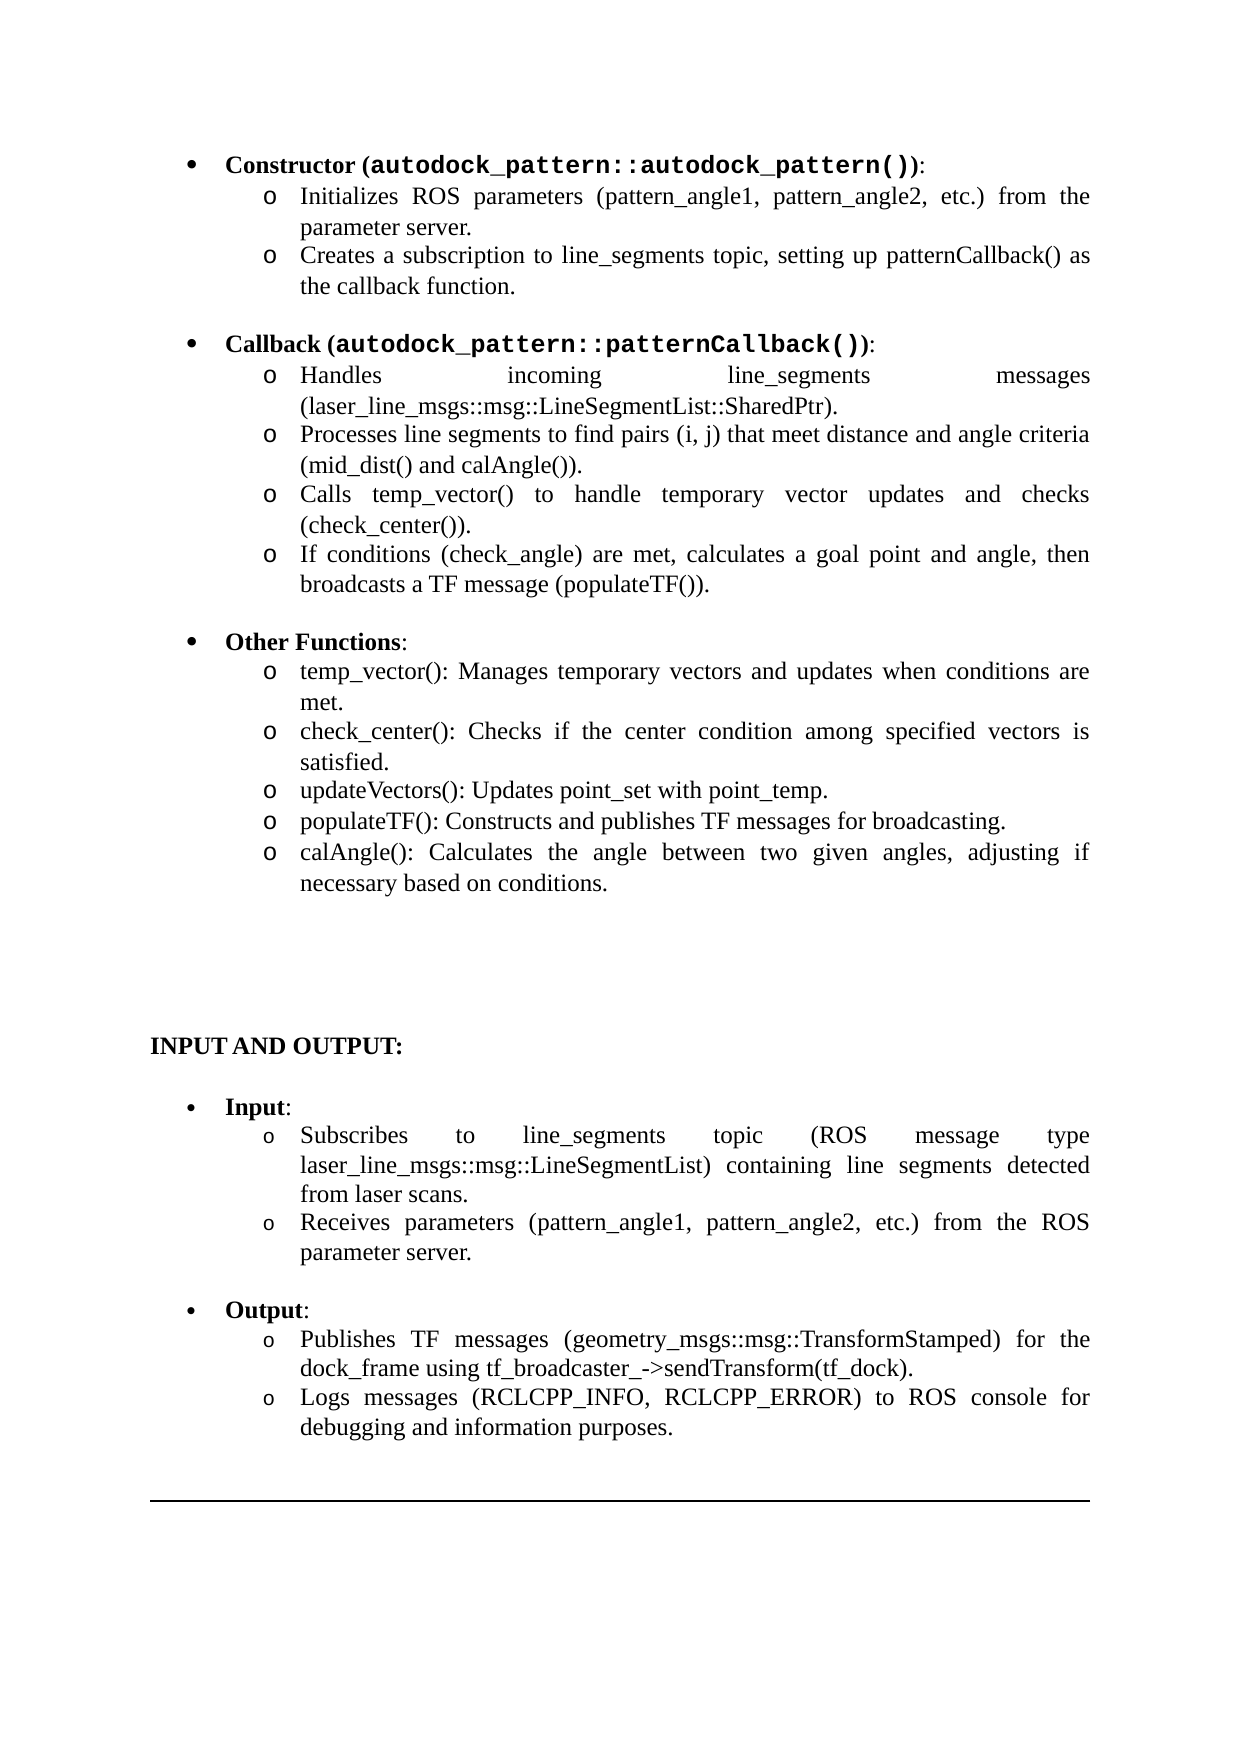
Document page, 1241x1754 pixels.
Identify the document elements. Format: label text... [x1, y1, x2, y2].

list updateVectors(): Updates point_set with point_temp. [262, 775, 1090, 806]
list check_center(): Checks if the center condition among specified vectors is satisfied. [262, 716, 1090, 775]
list If conditions (check_angle) are met, calculates a goal point and angle, then broadcasts a TF message (populateTF()). [262, 539, 1090, 598]
list Constructor (autodock_pattern::autodock_pattern()): [187, 150, 1090, 181]
list Processes line segments to find pairs (i, j) that meet distance and angle criteria (mid_dist() and calAngle()). [262, 419, 1090, 479]
list Handles incoming line_segments messages (laser_line_msgs::msg::LineSegmentList::SharedPtr). [262, 360, 1090, 419]
list Input: [187, 1092, 1090, 1120]
list Calls temp_vector() to handle temporary vector updates and checks (check_center()). [262, 479, 1090, 539]
list populateTF(): Constructs and publishes TF messages for broadcasting. [262, 806, 1090, 837]
list Callback (autodock_pattern::patternCallback()): [187, 329, 1090, 360]
list Subscribes to line_segments topic (ROS message type laser_line_msgs::msg::LineSegmentList) containing line segments detected from laser scans. [262, 1120, 1090, 1207]
list Publishes TF messages (geometry_msgs::msg::TransformStamped) for the dock_frame using tf_broadcaster_->sendTransform(tf_dock). [262, 1324, 1090, 1382]
list Other Functions: [187, 627, 1090, 656]
list Output: [187, 1295, 1090, 1324]
subtitle INPUT AND OUTPUT: [150, 1031, 1090, 1060]
list Receives parameters (pattern_angle1, pattern_angle2, etc.) from the ROS parameter server. [262, 1207, 1090, 1266]
list Logs messages (RCLCPP_INFO, RCLCPP_ERROR) to ROS console for debugging and information purposes. [262, 1382, 1090, 1440]
list Initializes ROS parameters (pattern_angle1, pattern_angle2, etc.) from the parameter server. [262, 181, 1090, 240]
list temp_vector(): Manages temporary vectors and updates when conditions are met. [262, 656, 1090, 716]
list Creates a subscription to line_segments topic, setting up patternCallback() as the callback function. [262, 240, 1090, 300]
list calAngle(): Calculates the angle between two given angles, adjusting if necessary based on conditions. [262, 837, 1090, 897]
